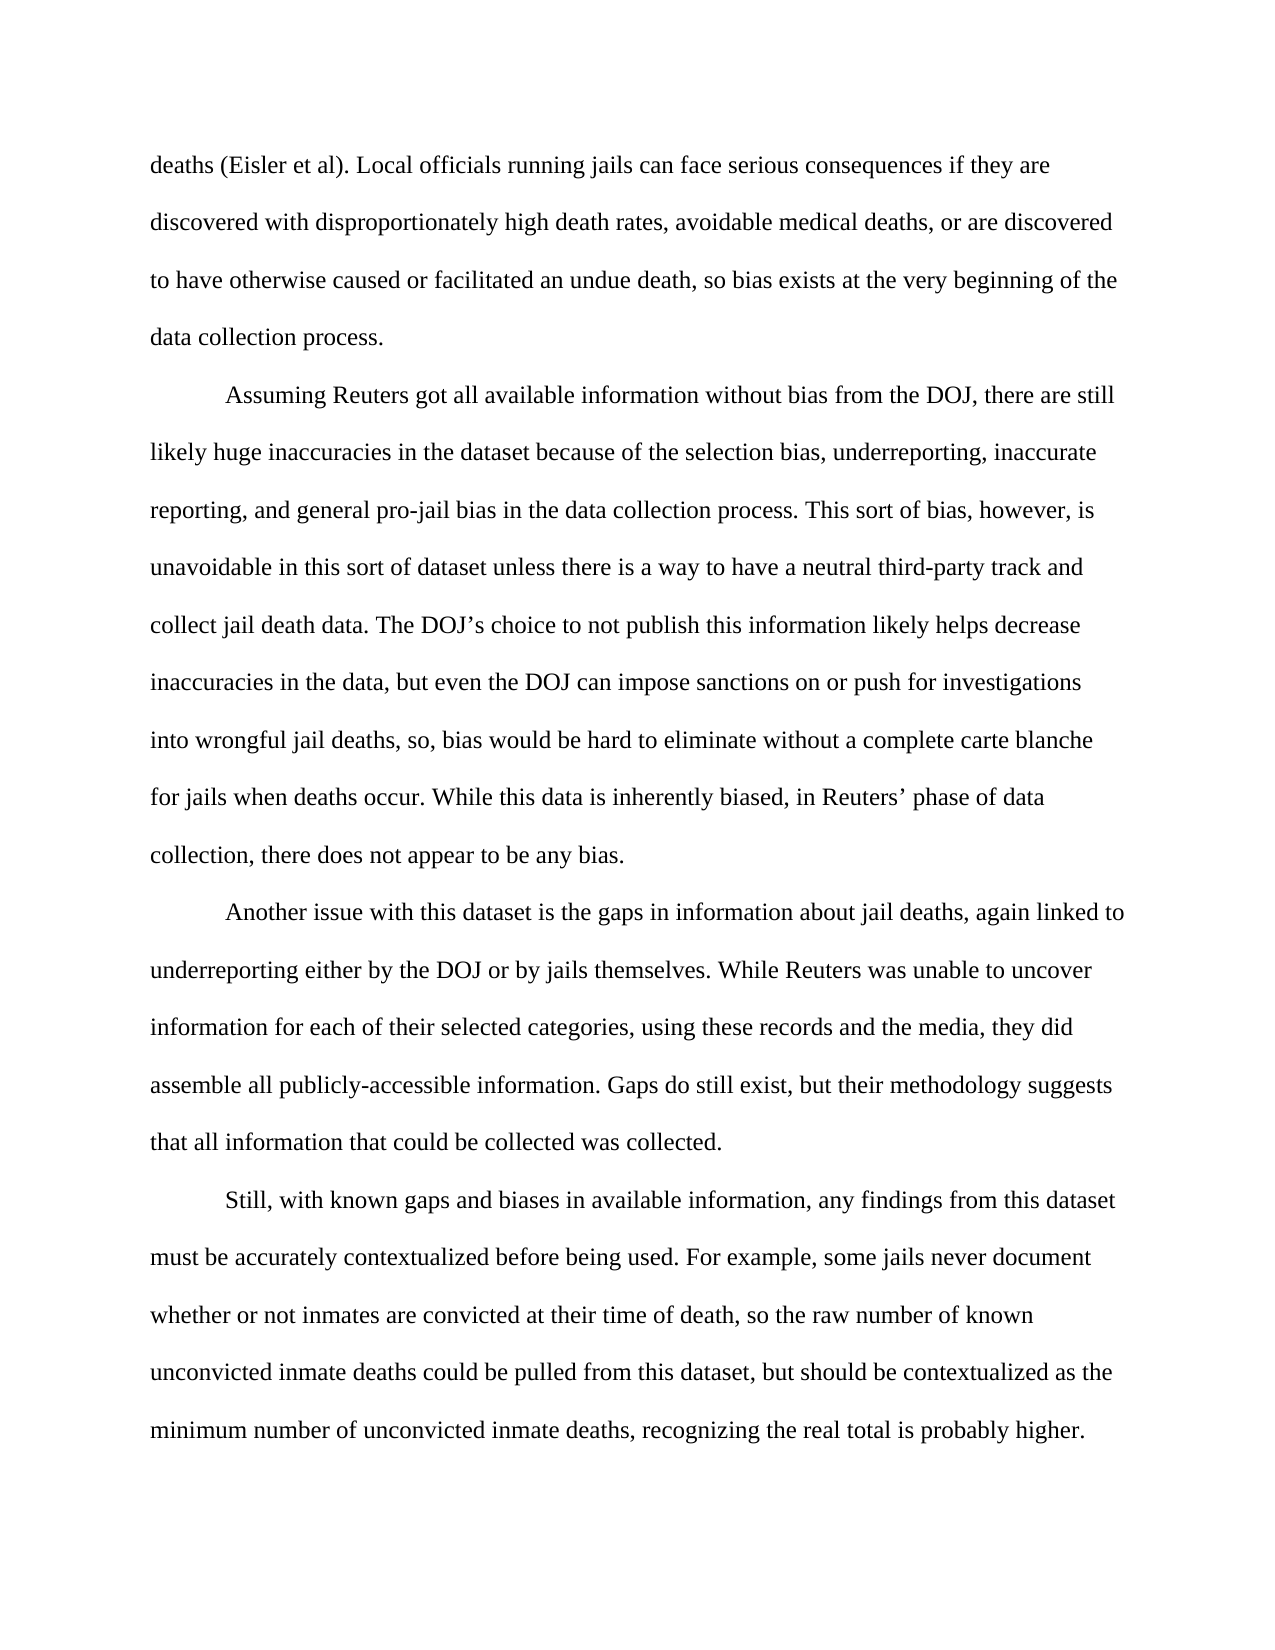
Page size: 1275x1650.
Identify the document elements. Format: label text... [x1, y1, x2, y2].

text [150, 1185, 1125, 1444]
text Assuming Reuters got all available information without bias from the DOJ, there are still likely huge inaccuracies in the dataset because of the selection bias, underreporting, inaccurate reporting, and general pro-jail bias in the data collection process. This sort of bias, however, is unavoidable in this sort of dataset unless there is a way to have a neutral third-party track and collect jail death data. The DOJ’s choice to not publish this information likely helps decrease inaccuracies in the data, but even the DOJ can impose sanctions on or push for investigations into wrongful jail deaths, so, bias would be hard to eliminate without a complete carte blanche for jails when deaths occur. While this data is inherently biased, in Reuters’ phase of data collection, there does not appear to be any bias. [150, 380, 1125, 869]
text Another issue with this dataset is the gaps in information about jail deaths, again linked to underreporting either by the DOJ or by jails themselves. While Reuters was unable to uncover information for each of their selected categories, using these records and the media, they did assemble all publicly-accessible information. Gaps do still exist, but their methodology suggests that all information that could be collected was collected. [150, 897, 1125, 1156]
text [150, 150, 1125, 351]
